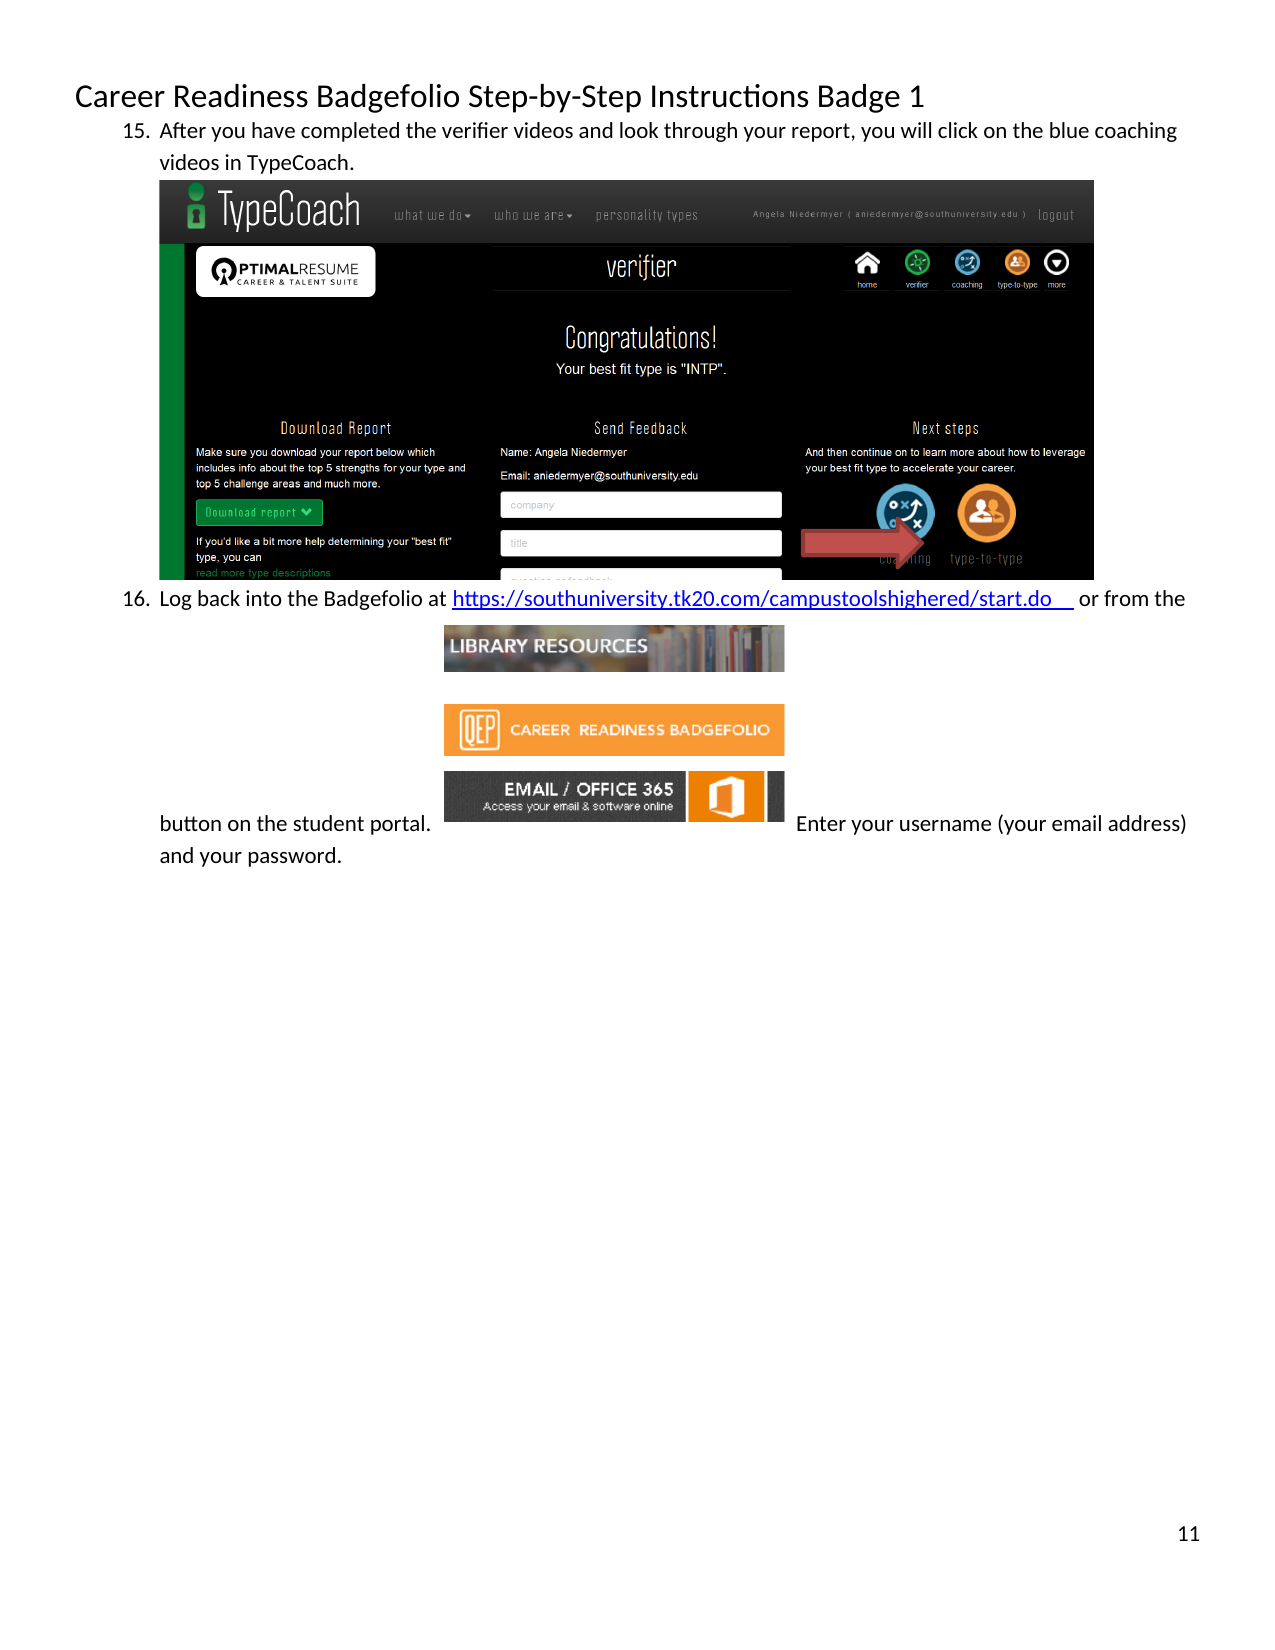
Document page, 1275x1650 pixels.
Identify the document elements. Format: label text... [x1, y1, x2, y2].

list After you have completed the verifier videos and look through your report, you will click on the blue coaching videos in TypeCoach. [122, 116, 1200, 176]
picture [442, 616, 796, 832]
picture [159, 180, 1094, 580]
list Log back into the Badgefolio at https://southuniversity.tk20.com/campustoolshighered/start.do or from the button on the student portal. Enter your username (your email address) and your password. [122, 584, 1200, 869]
